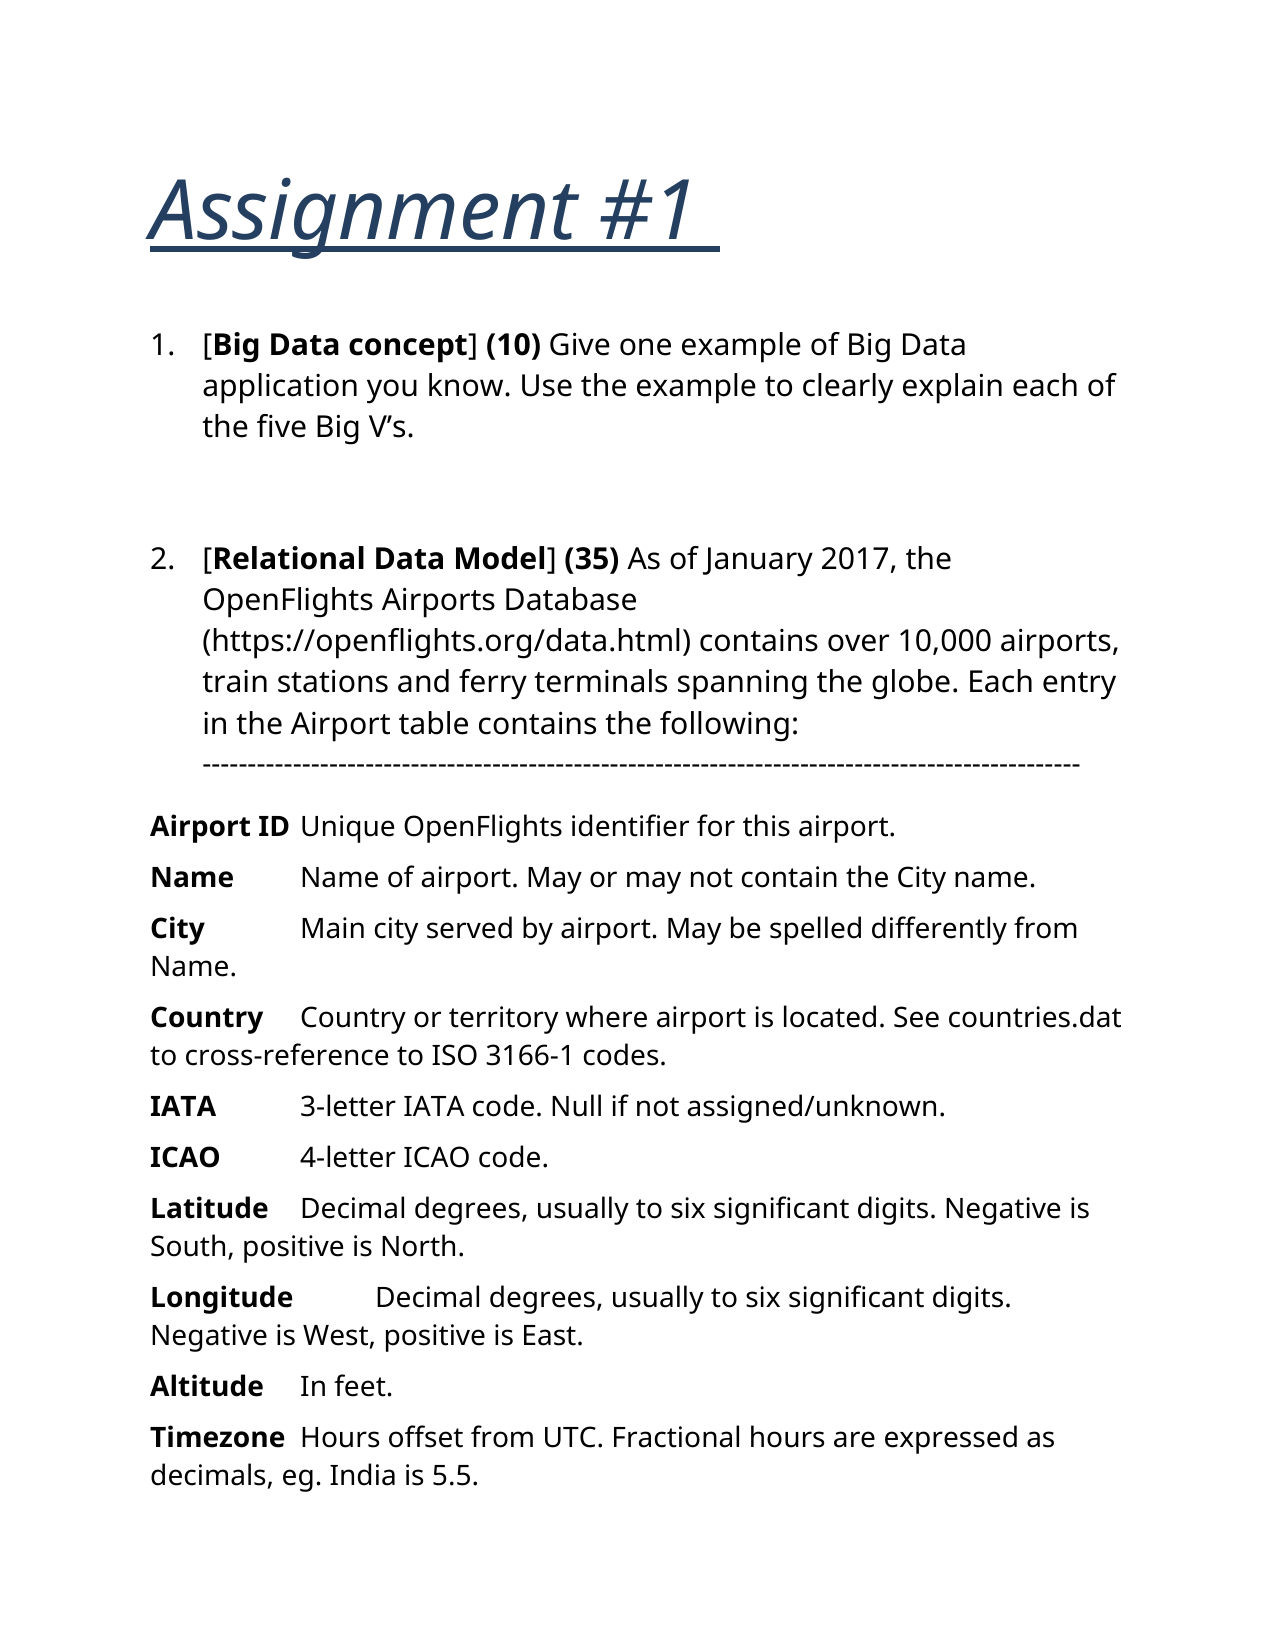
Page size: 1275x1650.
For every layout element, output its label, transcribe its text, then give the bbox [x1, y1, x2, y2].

text Name Name of airport. May or may not contain the City name. [150, 857, 1125, 895]
text IATA 3-letter IATA code. Null if not assigned/unknown. [150, 1086, 1125, 1124]
list [Big Data concept] (10) Give one example of Big Data application you know. Use the example to clearly explain each of the five Big V’s. [150, 323, 1125, 446]
text City Main city served by airport. May be spelled differently from Name. [150, 908, 1125, 984]
text Longitude Decimal degrees, usually to six significant digits. Negative is West, positive is East. [150, 1277, 1125, 1354]
text Assignment #1 [150, 150, 1125, 263]
text ICAO 4-letter ICAO code. [150, 1137, 1125, 1175]
text Altitude In feet. [150, 1366, 1125, 1404]
list [Relational Data Model] (35) As of January 2017, the OpenFlights Airports Database (https://openflights.org/data.html) contains over 10,000 airports, train stations and ferry terminals spanning the globe. Each entry in the Airport table contains the following: ------------------------------------------------------------------------------------------------- [150, 537, 1125, 781]
text Latitude Decimal degrees, usually to six significant digits. Negative is South, positive is North. [150, 1188, 1125, 1264]
text Airport ID Unique OpenFlights identifier for this airport. [150, 806, 1125, 844]
text Country Country or territory where airport is located. See countries.dat to cross-reference to ISO 3166-1 codes. [150, 997, 1125, 1074]
text Timezone Hours offset from UTC. Fractional hours are expressed as decimals, eg. India is 5.5. [150, 1417, 1125, 1494]
